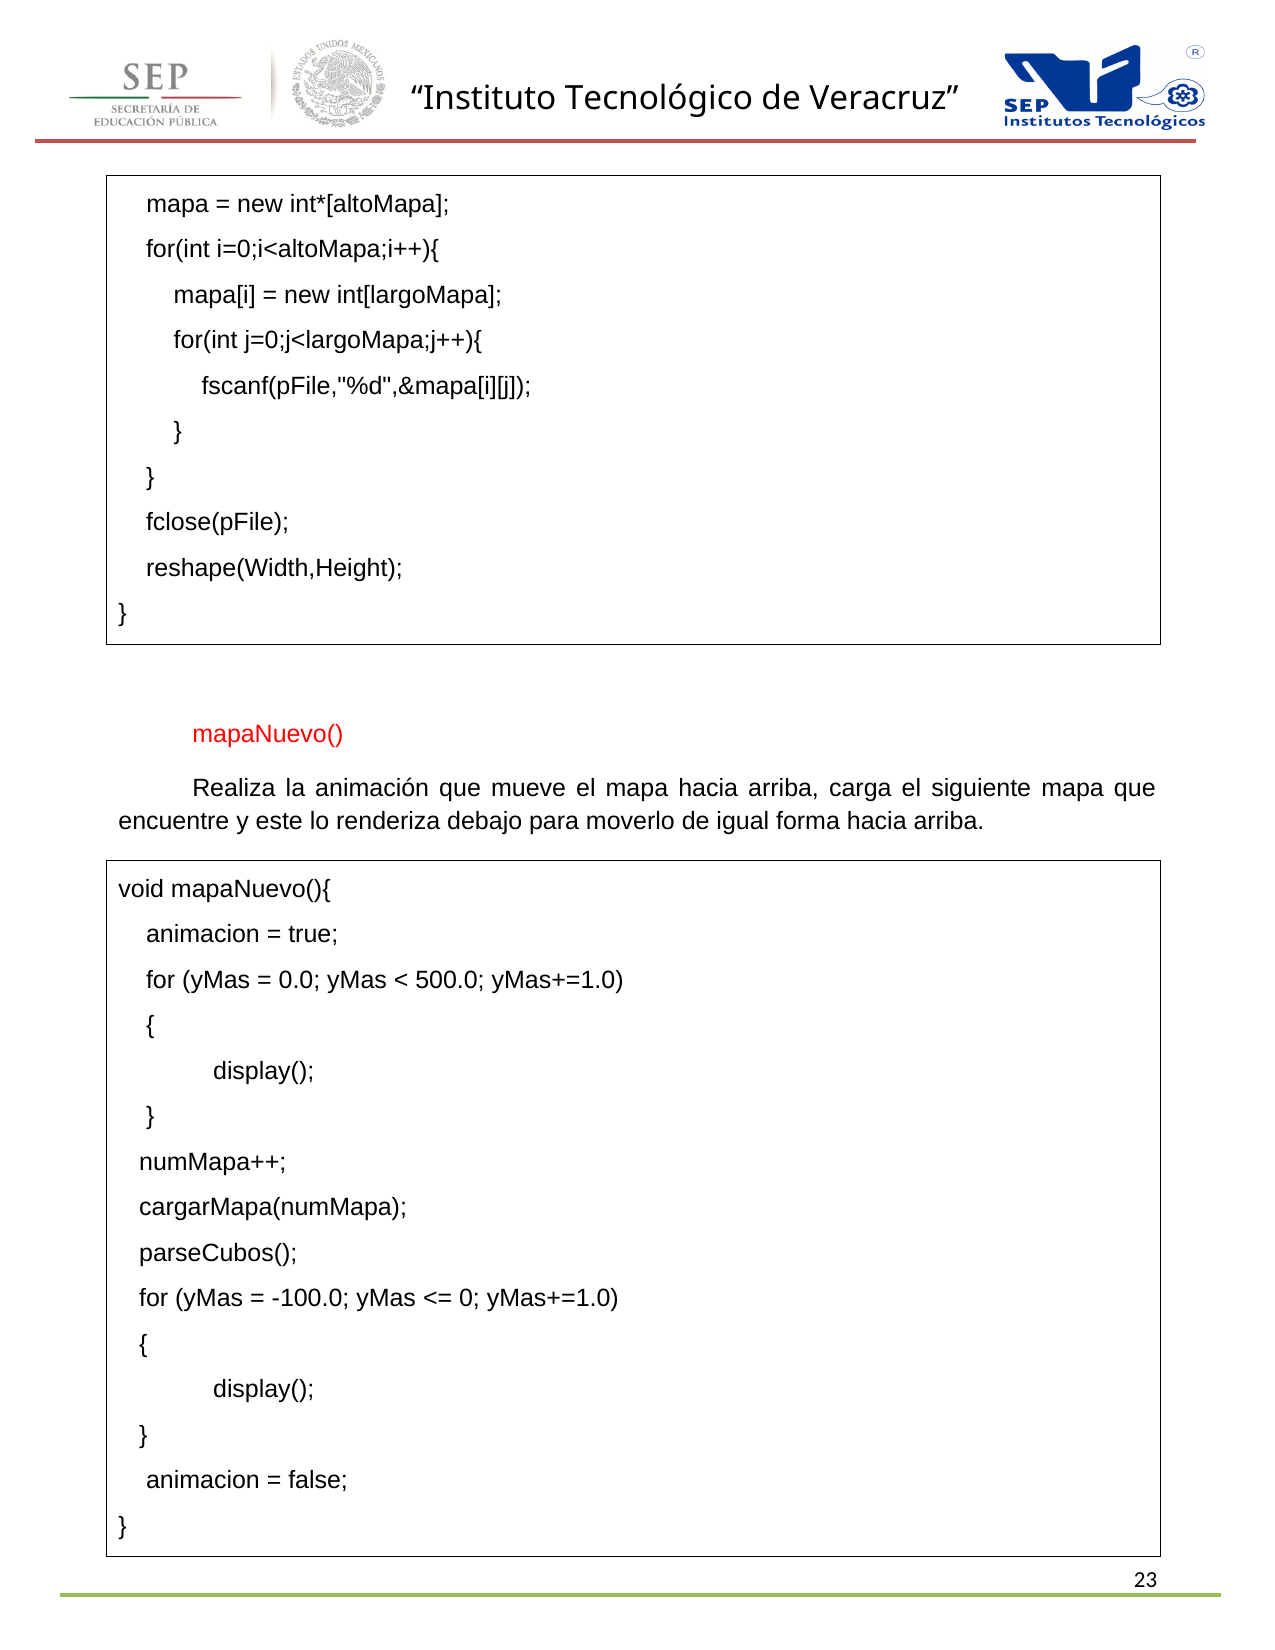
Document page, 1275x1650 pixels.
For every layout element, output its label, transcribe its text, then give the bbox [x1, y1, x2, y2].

text mapaNuevo() [118, 719, 1157, 748]
text Realiza la animación que mueve el mapa hacia arriba, carga el siguiente mapa que encuentre y este lo renderiza debajo para moverlo de igual forma hacia arriba. [118, 773, 1157, 835]
picture [1004, 45, 1205, 130]
picture [68, 30, 391, 134]
table_header void mapaNuevo(){ animacion = true; for (yMas = 0.0; yMas < 500.0; yMas+=1.0) { display(); } numMapa++; cargarMapa(numMapa); parseCubos(); for (yMas = -100.0; yMas <= 0; yMas+=1.0) { display(); } animacion = false; } [107, 861, 1160, 1556]
